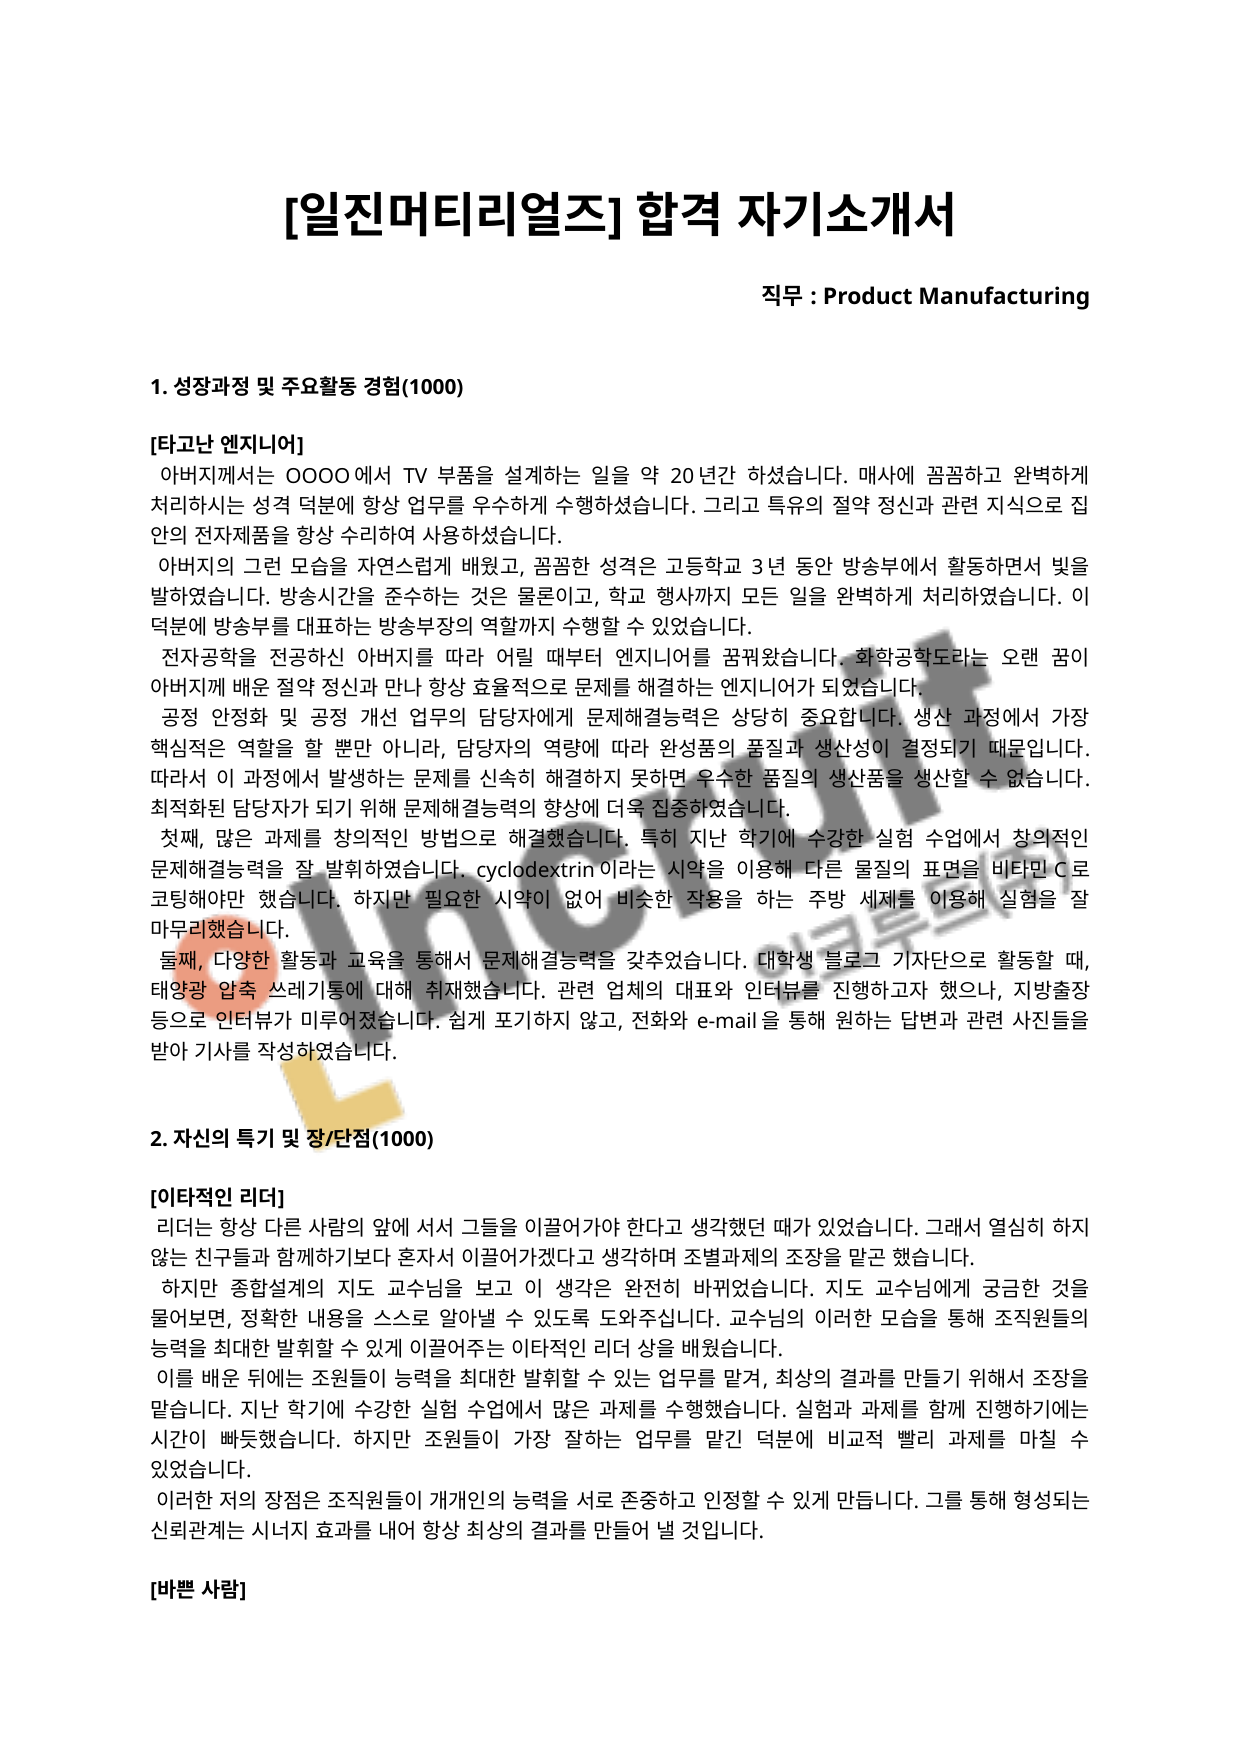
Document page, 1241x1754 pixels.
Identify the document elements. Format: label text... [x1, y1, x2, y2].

text [이타적인 리더] [150, 1181, 1090, 1211]
text [바쁜 사람] [150, 1573, 1090, 1603]
text [타고난 엔지니어] [150, 429, 1090, 459]
text 전자공학을 전공하신 아버지를 따라 어릴 때부터 엔지니어를 꿈꿔왔습니다. 화학공학도라는 오랜 꿈이 아버지께 배운 절약 정신과 만나 항상 효율적으로 문제를 해결하는 엔지니어가 되었습니다. [150, 641, 1090, 701]
text 이를 배운 뒤에는 조원들이 능력을 최대한 발휘할 수 있는 업무를 맡겨, 최상의 결과를 만들기 위해서 조장을 맡습니다. 지난 학기에 수강한 실험 수업에서 많은 과제를 수행했습니다. 실험과 과제를 함께 진행하기에는 시간이 빠듯했습니다. 하지만 조원들이 가장 잘하는 업무를 맡긴 덕분에 비교적 빨리 과제를 마칠 수 있었습니다. [150, 1363, 1090, 1484]
text 2. 자신의 특기 및 장/단점(1000) [150, 1122, 1090, 1152]
text 공정 안정화 및 공정 개선 업무의 담당자에게 문제해결능력은 상당히 중요합니다. 생산 과정에서 가장 핵심적은 역할을 할 뿐만 아니라, 담당자의 역량에 따라 완성품의 품질과 생산성이 결정되기 때문입니다. 따라서 이 과정에서 발생하는 문제를 신속히 해결하지 못하면 우수한 품질의 생산품을 생산할 수 없습니다. 최적화된 담당자가 되기 위해 문제해결능력의 향상에 더욱 집중하였습니다. [150, 701, 1090, 823]
text 둘째, 다양한 활동과 교육을 통해서 문제해결능력을 갖추었습니다. 대학생 블로그 기자단으로 활동할 때, 태양광 압축 쓰레기통에 대해 취재했습니다. 관련 업체의 대표와 인터뷰를 진행하고자 했으나, 지방출장 등으로 인터뷰가 미루어졌습니다. 쉽게 포기하지 않고, 전화와 e-mail을 통해 원하는 답변과 관련 사진들을 받아 기사를 작성하였습니다. [150, 944, 1090, 1065]
text 이러한 저의 장점은 조직원들이 개개인의 능력을 서로 존중하고 인정할 수 있게 만듭니다. 그를 통해 형성되는 신뢰관계는 시너지 효과를 내어 항상 최상의 결과를 만들어 낼 것입니다. [150, 1484, 1090, 1544]
text 아버지께서는 OOOO에서 TV 부품을 설계하는 일을 약 20년간 하셨습니다. 매사에 꼼꼼하고 완벽하게 처리하시는 성격 덕분에 항상 업무를 우수하게 수행하셨습니다. 그리고 특유의 절약 정신과 관련 지식으로 집 안의 전자제품을 항상 수리하여 사용하셨습니다. [150, 459, 1090, 550]
text 하지만 종합설계의 지도 교수님을 보고 이 생각은 완전히 바뀌었습니다. 지도 교수님에게 궁금한 것을 물어보면, 정확한 내용을 스스로 알아낼 수 있도록 도와주십니다. 교수님의 이러한 모습을 통해 조직원들의 능력을 최대한 발휘할 수 있게 이끌어주는 이타적인 리더 상을 배웠습니다. [150, 1272, 1090, 1363]
text 리더는 항상 다른 사람의 앞에 서서 그들을 이끌어가야 한다고 생각했던 때가 있었습니다. 그래서 열심히 하지 않는 친구들과 함께하기보다 혼자서 이끌어가겠다고 생각하며 조별과제의 조장을 맡곤 했습니다. [150, 1211, 1090, 1272]
text 첫째, 많은 과제를 창의적인 방법으로 해결했습니다. 특히 지난 학기에 수강한 실험 수업에서 창의적인 문제해결능력을 잘 발휘하였습니다. cyclodextrin이라는 시약을 이용해 다른 물질의 표면을 비타민C로 코팅해야만 했습니다. 하지만 필요한 시약이 없어 비슷한 작용을 하는 주방 세제를 이용해 실험을 잘 마무리했습니다. [150, 823, 1090, 944]
text [일진머티리얼즈] 합격 자기소개서 [150, 177, 1090, 247]
text 직무 : Product Manufacturing [150, 278, 1090, 311]
picture [150, 595, 1091, 1186]
text 아버지의 그런 모습을 자연스럽게 배웠고, 꼼꼼한 성격은 고등학교 3년 동안 방송부에서 활동하면서 빛을 발하였습니다. 방송시간을 준수하는 것은 물론이고, 학교 행사까지 모든 일을 완벽하게 처리하였습니다. 이 덕분에 방송부를 대표하는 방송부장의 역할까지 수행할 수 있었습니다. [150, 550, 1090, 641]
text 1. 성장과정 및 주요활동 경험(1000) [150, 370, 1090, 400]
